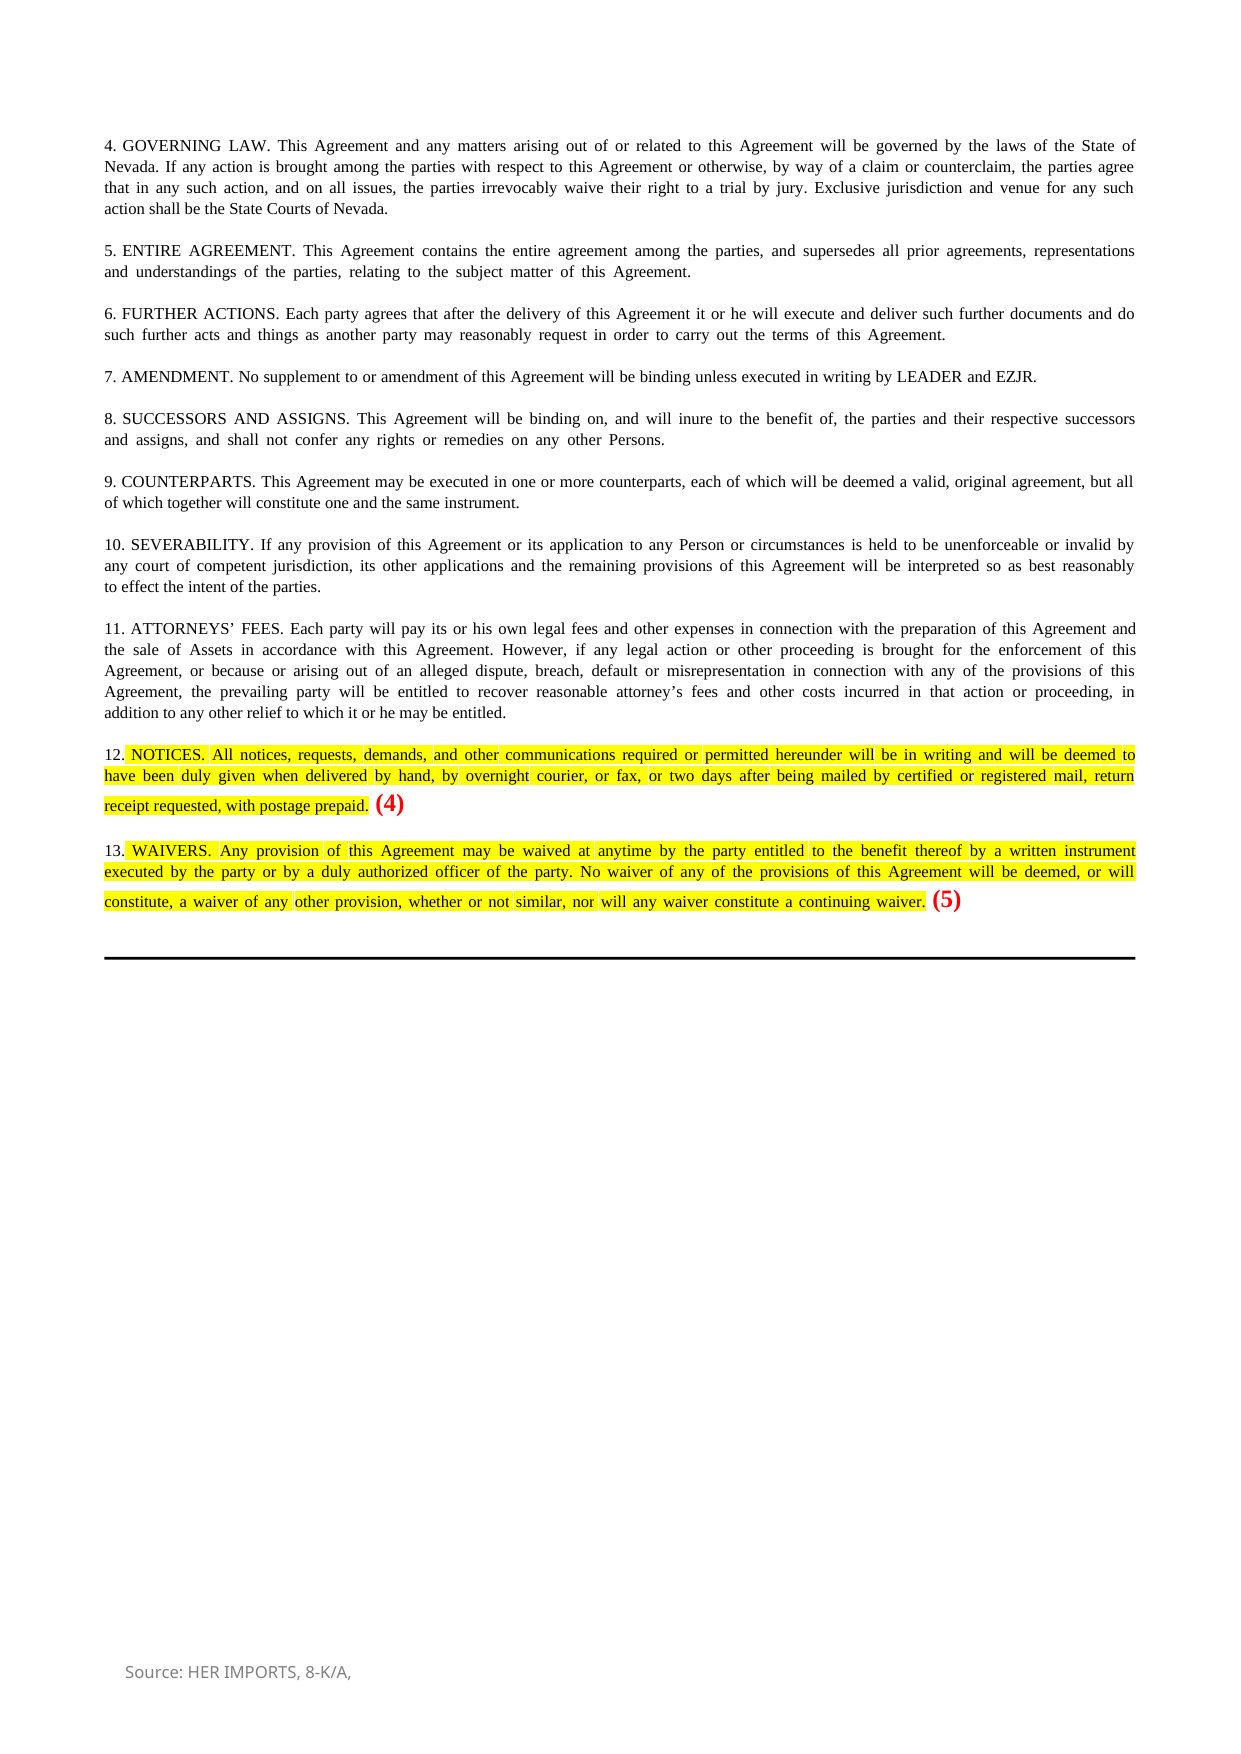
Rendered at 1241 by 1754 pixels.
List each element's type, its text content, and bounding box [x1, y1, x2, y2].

list COUNTERPARTS. This Agreement may be executed in one or more counterparts, each of which will be deemed a valid, original agreement, but all of which together will constitute one and the same instrument. [104, 472, 1135, 512]
list SEVERABILITY. If any provision of this Agreement or its application to any Person or circumstances is held to be unenforceable or invalid by any court of competent jurisdiction, its other applications and the remaining provisions of this Agreement will be interpreted so as best reasonably to effect the intent of the parties. [104, 535, 1136, 596]
list SUCCESSORS AND ASSIGNS. This Agreement will be binding on, and will inure to the benefit of, the parties and their respective successors and assigns, and shall not confer any rights or remedies on any other Persons. [104, 409, 1136, 449]
list NOTICES. All notices, requests, demands, and other communications required or permitted hereunder will be in writing and will be deemed to have been duly given when delivered by hand, by overnight courier, or fax, or two days after being mailed by certified or registered mail, return receipt requested, with postage prepaid. (4) [104, 745, 1136, 817]
list WAIVERS. Any provision of this Agreement may be waived at anytime by the party entitled to the benefit thereof by a written instrument executed by the party or by a duly authorized officer of the party. No waiver of any of the provisions of this Agreement will be deemed, or will constitute, a waiver of any other provision, whether or not similar, nor will any waiver constitute a continuing waiver. (5) [104, 881, 1136, 912]
list FURTHER ACTIONS. Each party agrees that after the delivery of this Agreement it or he will execute and deliver such further documents and do such further acts and things as another party may reasonably request in order to carry out the terms of this Agreement. [104, 304, 1136, 344]
list AMENDMENT. No supplement to or amendment of this Agreement will be binding unless executed in writing by LEADER and EZJR. [104, 367, 1148, 386]
list ENTIRE AGREEMENT. This Agreement contains the entire agreement among the parties, and supersedes all prior agreements, representations and understandings of the parties, relating to the subject matter of this Agreement. [104, 241, 1135, 281]
list GOVERNING LAW. This Agreement and any matters arising out of or related to this Agreement will be governed by the laws of the State of Nevada. If any action is brought among the parties with respect to this Agreement or otherwise, by way of a claim or counterclaim, the parties agree that in any such action, and on all issues, the parties irrevocably waive their right to a trial by jury. Exclusive jurisdiction and venue for any such action shall be the State Courts of Nevada. [104, 136, 1136, 218]
list ATTORNEYS’ FEES. Each party will pay its or his own legal fees and other expenses in connection with the preparation of this Agreement and the sale of Assets in accordance with this Agreement. However, if any legal action or other proceeding is brought for the enforcement of this Agreement, or because or arising out of an alleged dispute, breach, default or misrepresentation in connection with any of the provisions of this Agreement, the prevailing party will be entitled to recover reasonable attorney’s fees and other costs incurred in that action or proceeding, in addition to any other relief to which it or he may be entitled. [104, 619, 1136, 722]
